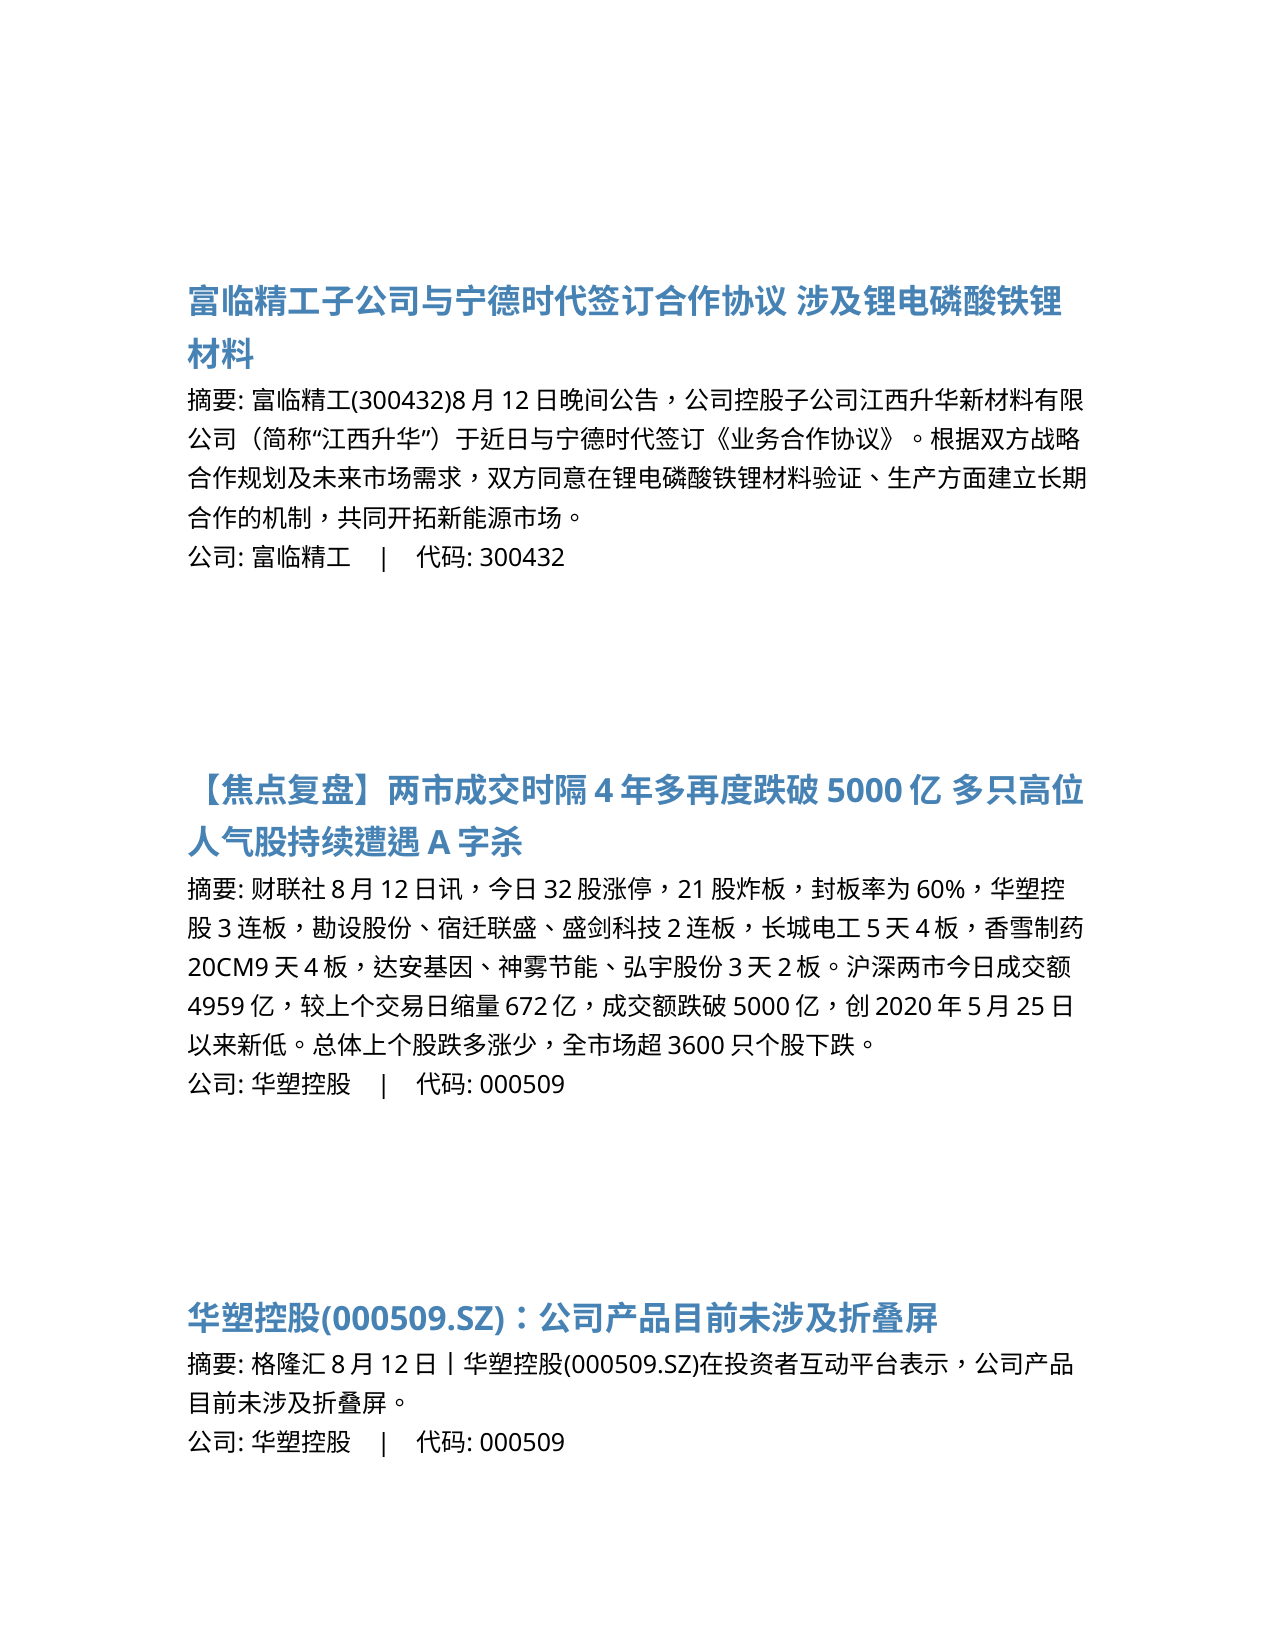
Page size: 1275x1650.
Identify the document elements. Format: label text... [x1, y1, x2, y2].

subtitle 富临精工子公司与宁德时代签订合作协议 涉及锂电磷酸铁锂材料 [187, 278, 1087, 376]
text 摘要: 格隆汇8月12日丨华塑控股(000509.SZ)在投资者互动平台表示，公司产品目前未涉及折叠屏。 公司: 华塑控股 | 代码: 000509 [187, 1347, 1087, 1498]
text 摘要: 财联社8月12日讯，今日32股涨停，21股炸板，封板率为60%，华塑控股3连板，勘设股份、宿迁联盛、盛剑科技2连板，长城电工5天4板，香雪制药20CM9天4板，达安基因、神雾节能、弘宇股份3天2板。沪深两市今日成交额4959亿，较上个交易日缩量672亿，成交额跌破5000亿，创2020年5月25日以来新低。总体上个股跌多涨少，全市场超3600只个股下跌。 公司: 华塑控股 | 代码: 000509 [187, 871, 1087, 1140]
subtitle 【焦点复盘】两市成交时隔4年多再度跌破5000亿 多只高位人气股持续遭遇A字杀 [187, 767, 1087, 864]
subtitle 华塑控股(000509.SZ)：公司产品目前未涉及折叠屏 [187, 1294, 1087, 1340]
text 摘要: 富临精工(300432)8月12日晚间公告，公司控股子公司江西升华新材料有限公司（简称“江西升华”）于近日与宁德时代签订《业务合作协议》。根据双方战略合作规划及未来市场需求，双方同意在锂电磷酸铁锂材料验证、生产方面建立长期合作的机制，共同开拓新能源市场。 公司: 富临精工 | 代码: 300432 [187, 383, 1087, 613]
